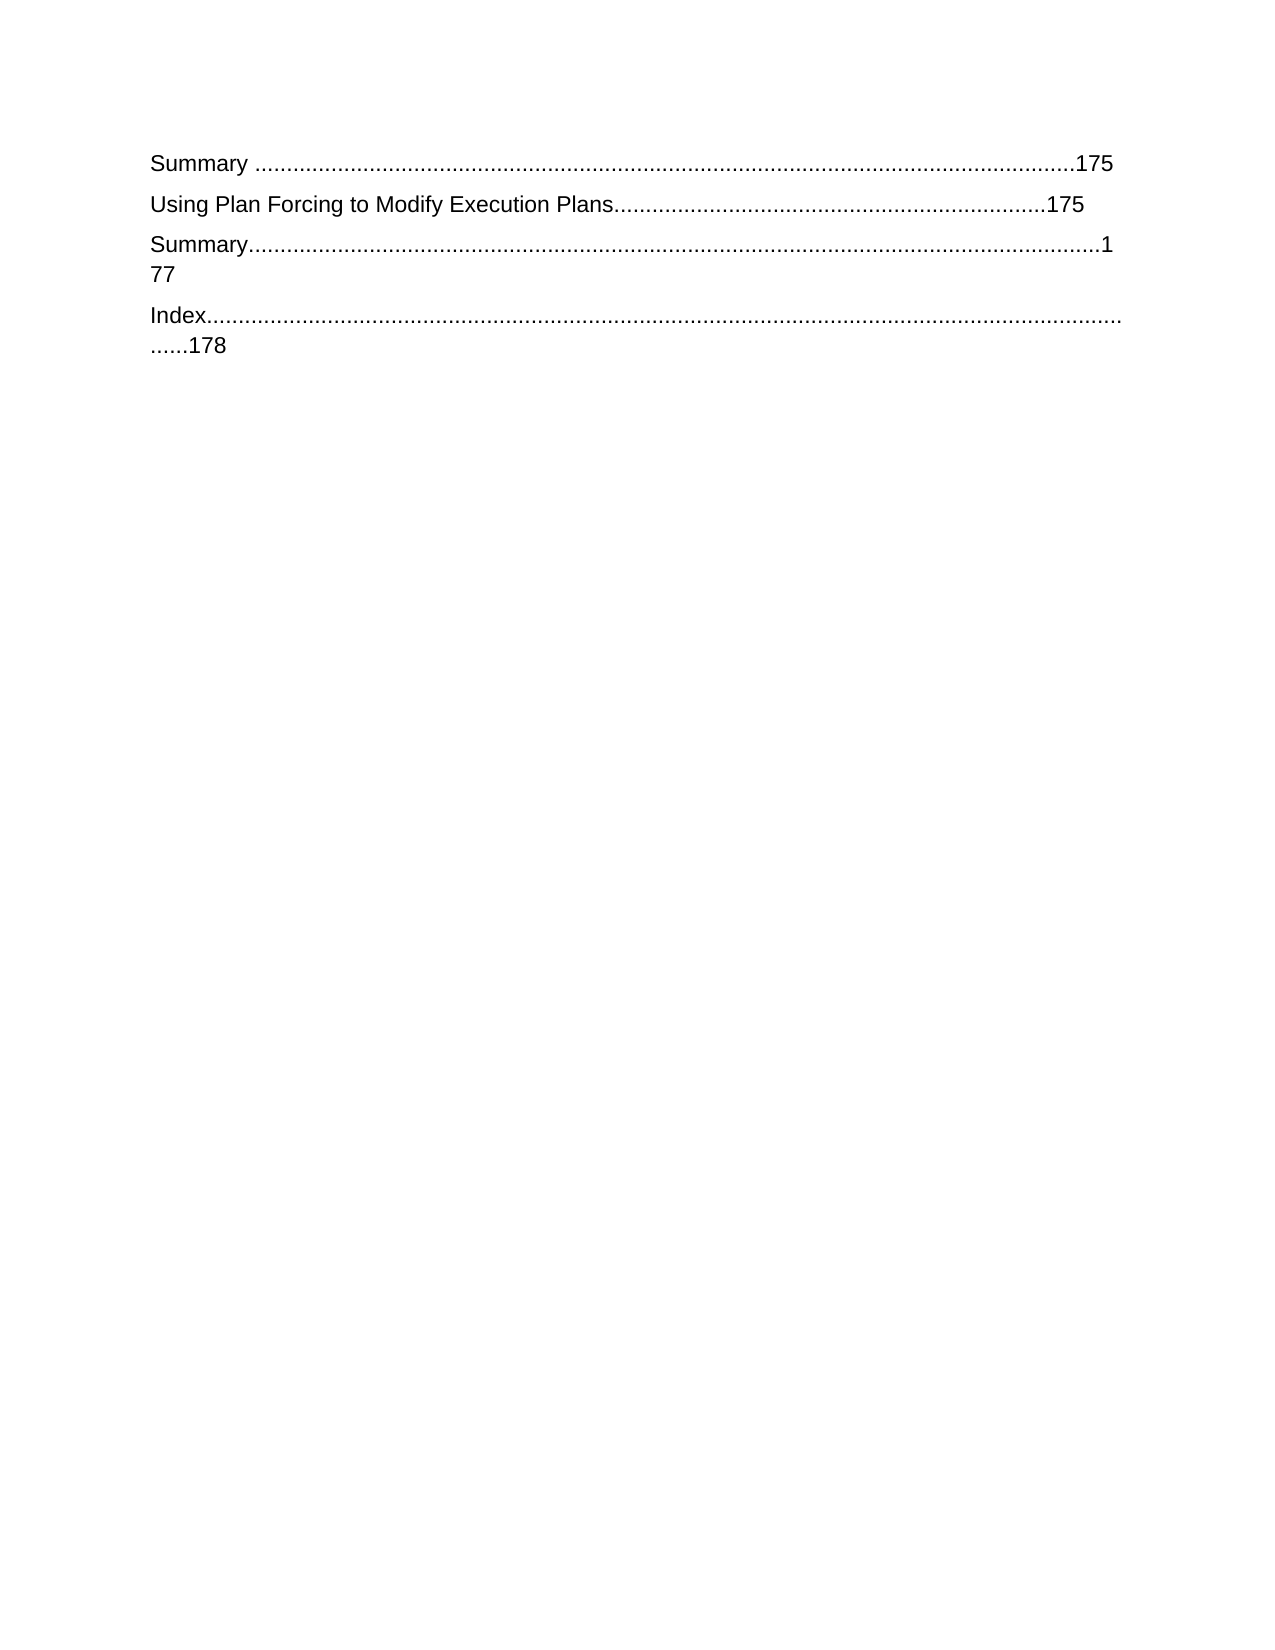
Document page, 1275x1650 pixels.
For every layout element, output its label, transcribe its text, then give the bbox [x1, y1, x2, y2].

text Using Plan Forcing to Modify Execution Plans....................................................................175 [150, 191, 1125, 217]
text Summary......................................................................................................................................177 [150, 231, 1125, 288]
text Summary .................................................................................................................................175 [150, 150, 1125, 176]
text Index......................................................................................................................................................178 [150, 302, 1125, 359]
